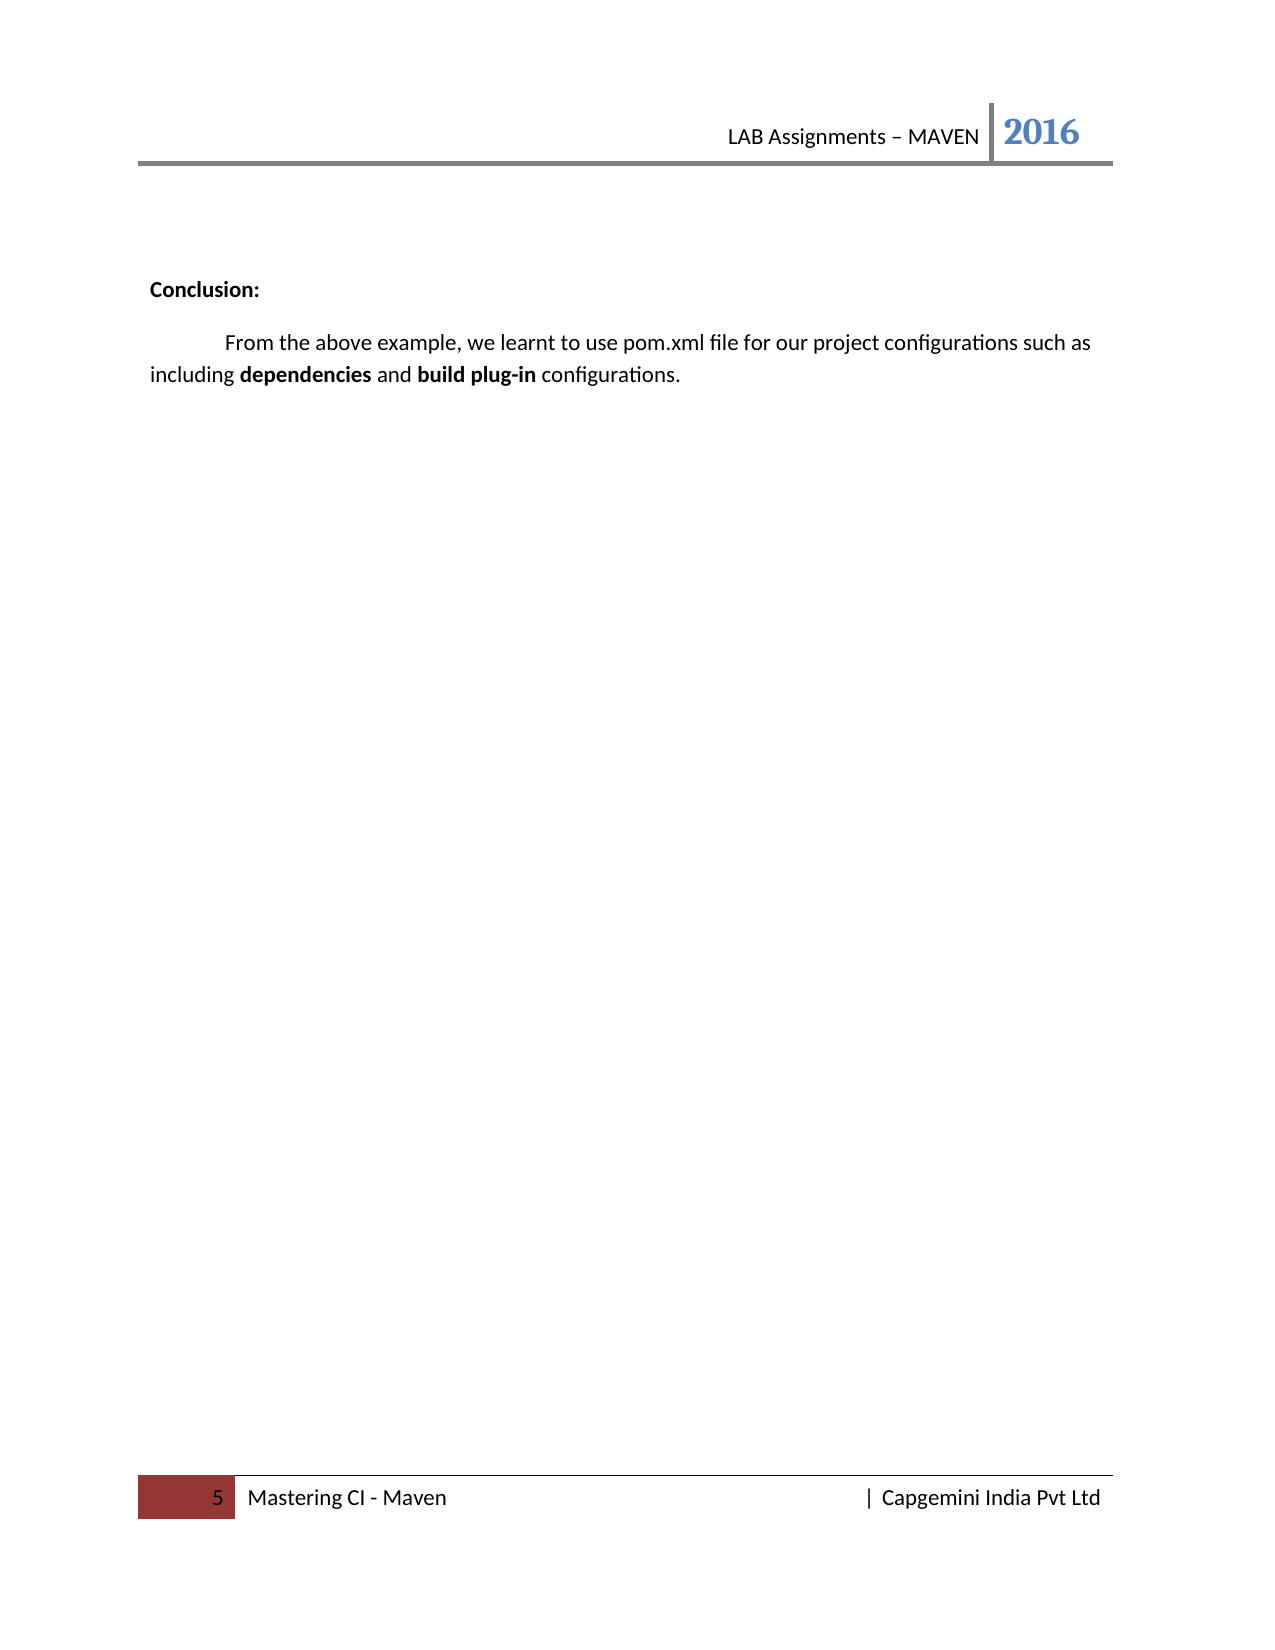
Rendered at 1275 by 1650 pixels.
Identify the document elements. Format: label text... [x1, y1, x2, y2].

text Conclusion: [150, 275, 1125, 303]
text From the above example, we learnt to use pom.xml file for our project configurations such as including dependencies and build plug-in configurations. [150, 328, 1125, 388]
